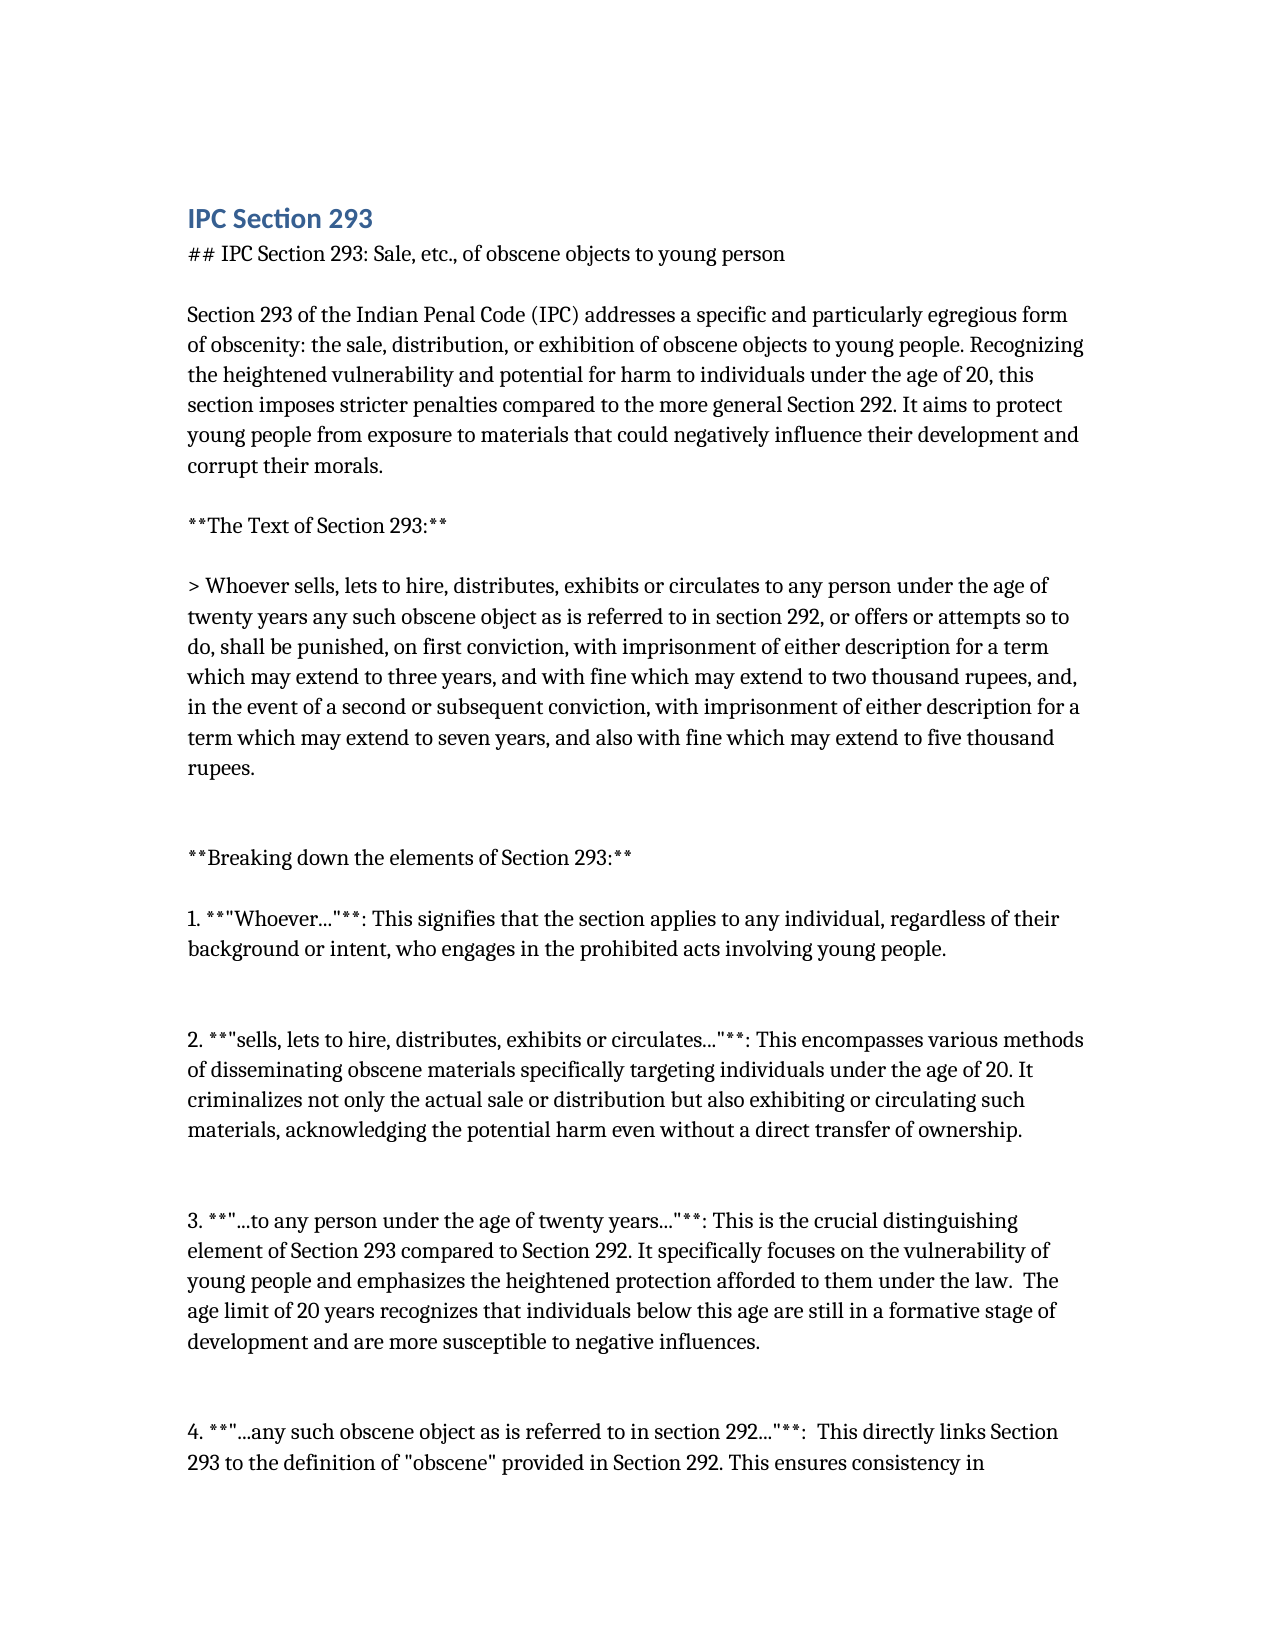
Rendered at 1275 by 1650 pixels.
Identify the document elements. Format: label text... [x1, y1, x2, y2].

subtitle IPC Section 293 [187, 200, 1087, 236]
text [187, 241, 1087, 1476]
